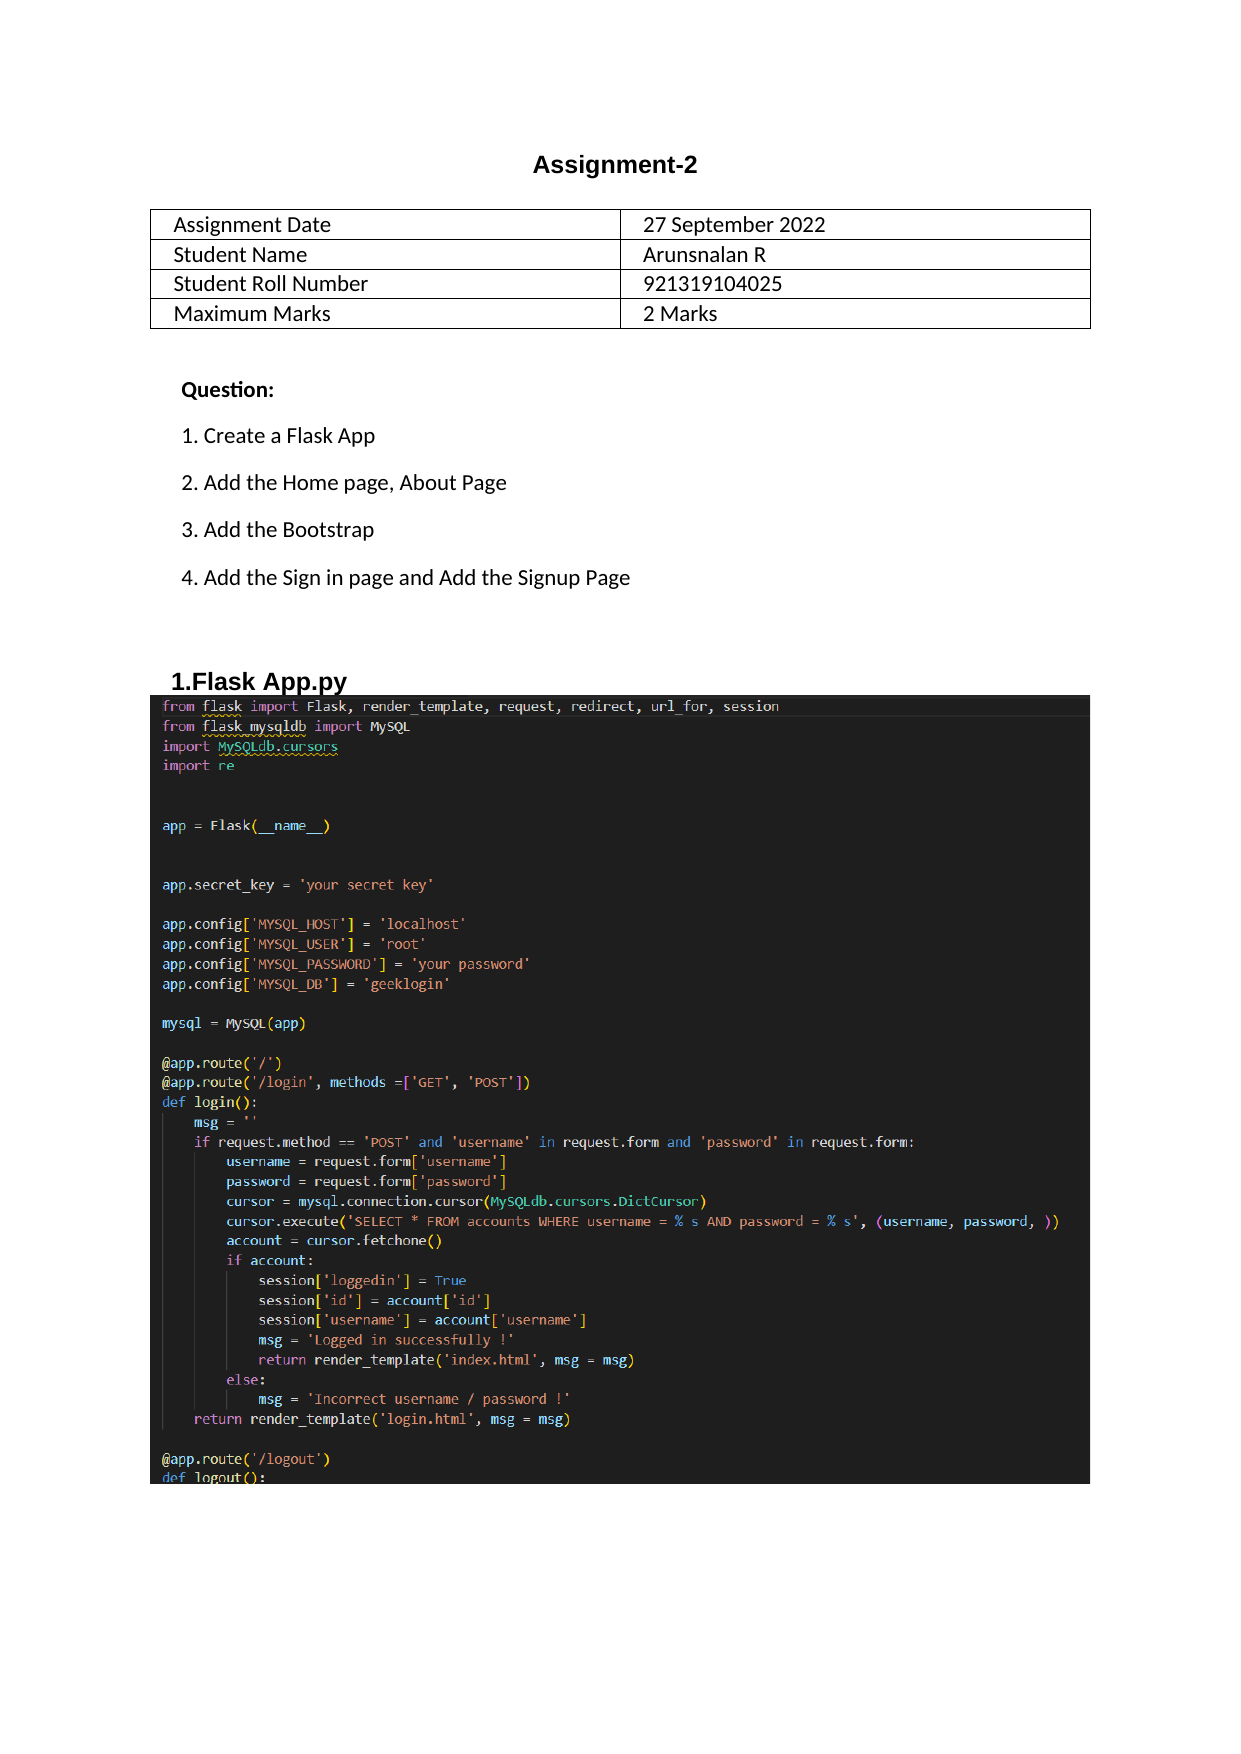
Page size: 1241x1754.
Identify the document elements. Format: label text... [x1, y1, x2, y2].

text 1.Flask App.py [150, 667, 1090, 695]
table_cell Maximum Marks [151, 299, 620, 328]
list Create a Flask App [181, 421, 1090, 449]
table_cell 921319104025 [621, 270, 1090, 298]
text Question: [181, 375, 1090, 403]
picture [150, 695, 1091, 1484]
list Add the Home page, About Page [181, 468, 1090, 497]
table_header Assignment Date [151, 210, 620, 239]
table_cell Student Name [151, 240, 620, 268]
table_header 27 September 2022 [621, 210, 1090, 239]
table_cell Arunsnalan R [621, 240, 1090, 268]
list Add the Bootstrap [181, 516, 1090, 543]
text Assignment-2 [150, 150, 1090, 179]
table_cell 2 Marks [621, 299, 1090, 328]
table_cell Student Roll Number [151, 270, 620, 298]
list Add the Sign in page and Add the Signup Page [181, 563, 1090, 591]
